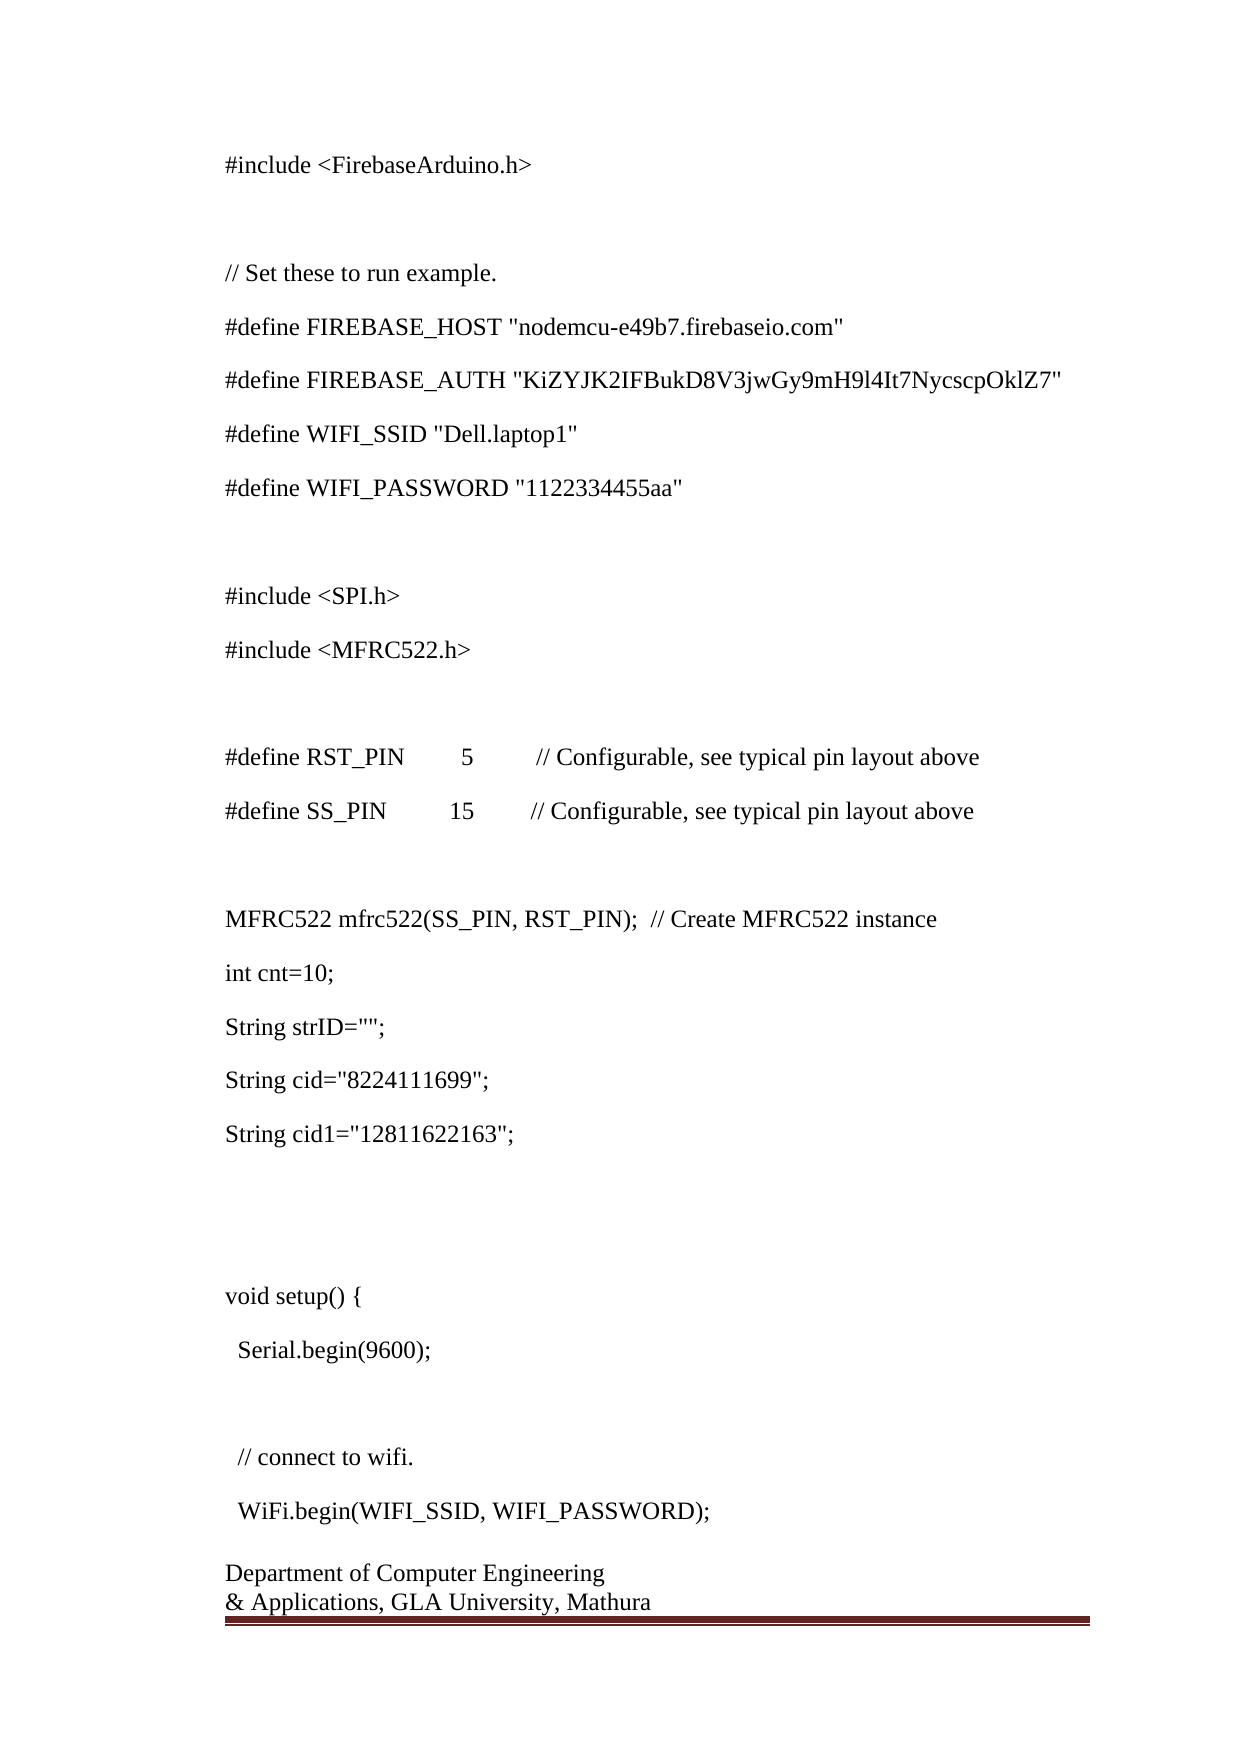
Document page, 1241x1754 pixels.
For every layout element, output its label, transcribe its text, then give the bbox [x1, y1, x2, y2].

text // connect to wifi. [225, 1442, 1090, 1471]
text #include <SPI.h> [225, 581, 1090, 609]
text #define SS_PIN 15 // Configurable, see typical pin layout above [225, 796, 1090, 825]
text String strID=""; [225, 1012, 1090, 1040]
text WiFi.begin(WIFI_SSID, WIFI_PASSWORD); [225, 1496, 1090, 1525]
text #define FIREBASE_HOST "nodemcu-e49b7.firebaseio.com" [225, 312, 1090, 340]
text #define RST_PIN 5 // Configurable, see typical pin layout above [225, 742, 1090, 771]
text int cnt=10; [225, 958, 1090, 987]
text String cid="8224111699"; [225, 1066, 1090, 1094]
text #define WIFI_PASSWORD "1122334455aa" [225, 473, 1090, 502]
text MFRC522 mfrc522(SS_PIN, RST_PIN); // Create MFRC522 instance [225, 904, 1090, 933]
text Serial.begin(9600); [225, 1335, 1090, 1363]
text #include <MFRC522.h> [225, 635, 1090, 663]
text #define FIREBASE_AUTH "KiZYJK2IFBukD8V3jwGy9mH9l4It7NycscpOklZ7" [225, 365, 1090, 394]
text void setup() { [225, 1281, 1090, 1310]
text String cid1="12811622163"; [225, 1119, 1090, 1148]
text #include <FirebaseArduino.h> [225, 150, 1090, 179]
text #define WIFI_SSID "Dell.laptop1" [225, 419, 1090, 448]
text // Set these to run example. [225, 258, 1090, 286]
